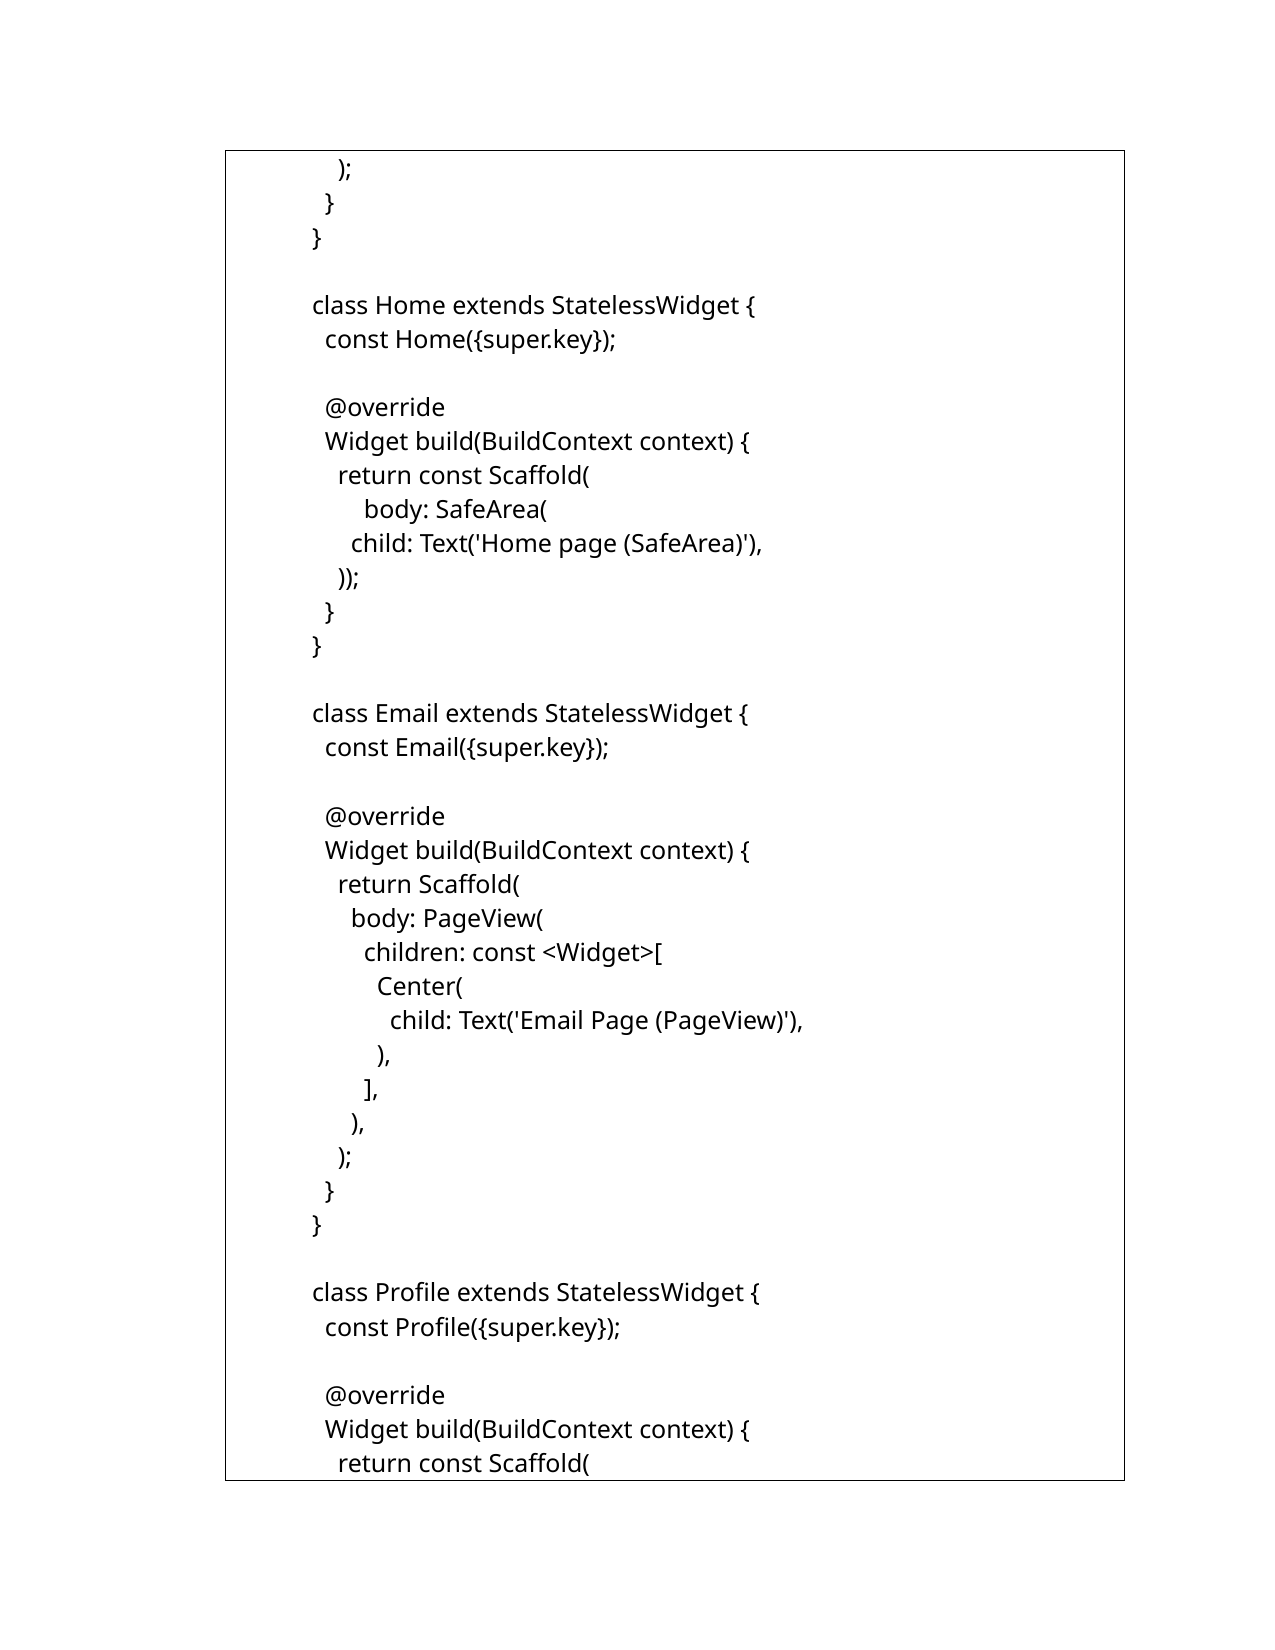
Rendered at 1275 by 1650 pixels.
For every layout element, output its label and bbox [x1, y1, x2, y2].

table_header [226, 151, 1124, 1479]
